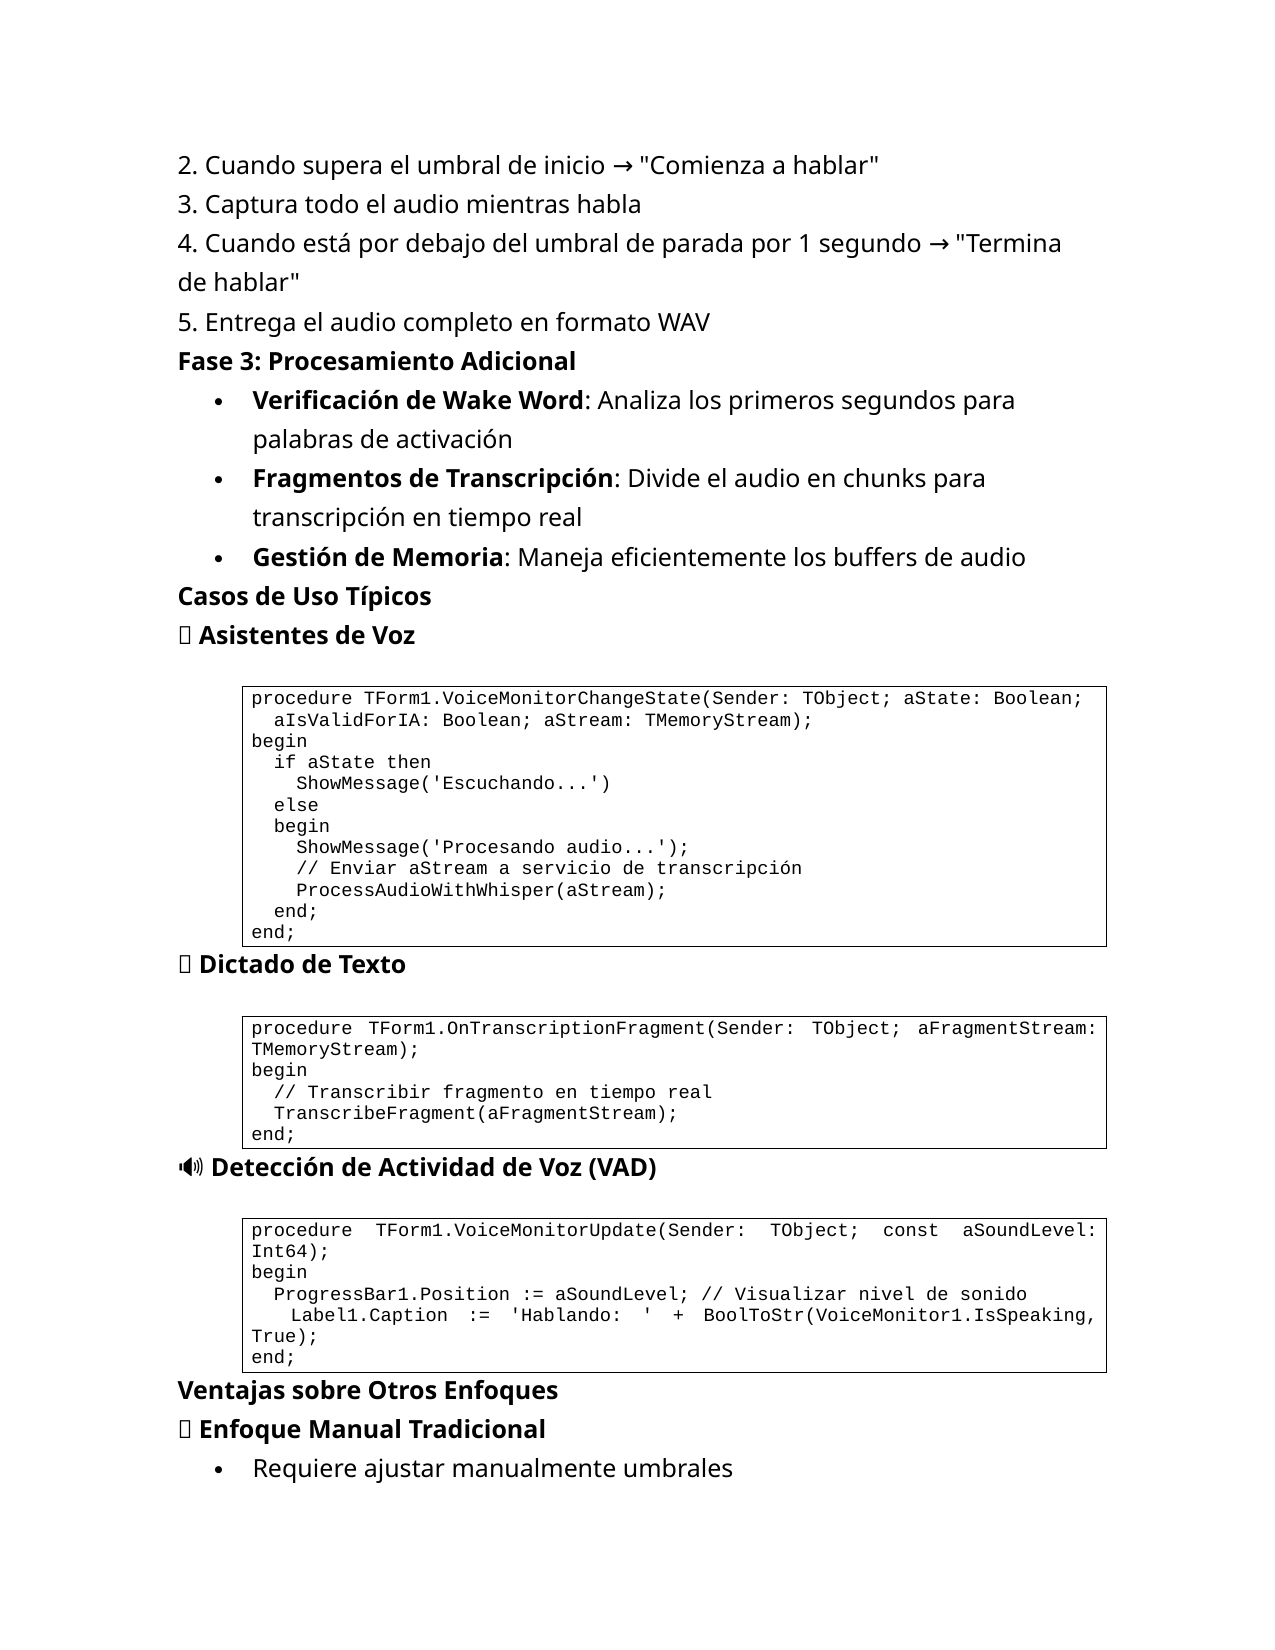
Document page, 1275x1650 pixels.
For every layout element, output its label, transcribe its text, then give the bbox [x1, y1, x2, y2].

text ProgressBar1.Position := aSoundLevel; // Visualizar nivel de sonido [243, 1281, 1106, 1303]
text 🔊 Detección de Actividad de Voz (VAD) [177, 1149, 1098, 1183]
text 5. Entrega el audio completo en formato WAV [177, 304, 1098, 338]
text TranscribeFragment(aFragmentStream); [243, 1101, 1106, 1122]
text begin [243, 728, 1106, 750]
text 🤖 Asistentes de Voz [177, 618, 1098, 652]
text ShowMessage('Procesando audio...'); [243, 835, 1106, 856]
text else [243, 792, 1106, 813]
list Fragmentos de Transcripción: Divide el audio en chunks para transcripción en tiempo real [215, 461, 1098, 534]
text end; [243, 898, 1106, 920]
text aIsValidForIA: Boolean; aStream: TMemoryStream); [243, 707, 1106, 728]
text end; [243, 1122, 1106, 1148]
list Verificación de Wake Word: Analiza los primeros segundos para palabras de activación [215, 383, 1098, 456]
text ShowMessage('Escuchando...') [243, 771, 1106, 792]
text procedure TForm1.VoiceMonitorChangeState(Sender: TObject; aState: Boolean; [243, 687, 1106, 707]
list Requiere ajustar manualmente umbrales [215, 1451, 1098, 1485]
list Gestión de Memoria: Maneja eficientemente los buffers de audio [215, 539, 1098, 573]
text end; [243, 1345, 1106, 1372]
text begin [243, 813, 1106, 835]
text ProcessAudioWithWhisper(aStream); [243, 877, 1106, 898]
text ❌ Enfoque Manual Tradicional [177, 1412, 1098, 1446]
text 3. Captura todo el audio mientras habla [177, 187, 1098, 221]
text 4. Cuando está por debajo del umbral de parada por 1 segundo → "Termina de hablar" [177, 226, 1098, 299]
text Casos de Uso Típicos [177, 578, 1098, 612]
text procedure TForm1.VoiceMonitorUpdate(Sender: TObject; const aSoundLevel: Int64); [243, 1219, 1106, 1260]
text end; [243, 920, 1106, 946]
text // Transcribir fragmento en tiempo real [243, 1079, 1106, 1101]
text 2. Cuando supera el umbral de inicio → "Comienza a hablar" [177, 148, 1098, 182]
text // Enviar aStream a servicio de transcripción [243, 856, 1106, 877]
text Fase 3: Procesamiento Adicional [177, 343, 1098, 377]
text procedure TForm1.OnTranscriptionFragment(Sender: TObject; aFragmentStream: TMemoryStream); [243, 1017, 1106, 1058]
text if aState then [243, 750, 1106, 771]
text 📝 Dictado de Texto [177, 947, 1098, 981]
text Label1.Caption := 'Hablando: ' + BoolToStr(VoiceMonitor1.IsSpeaking, True); [243, 1303, 1106, 1345]
text Ventajas sobre Otros Enfoques [177, 1373, 1098, 1407]
text begin [243, 1058, 1106, 1079]
text begin [243, 1260, 1106, 1281]
